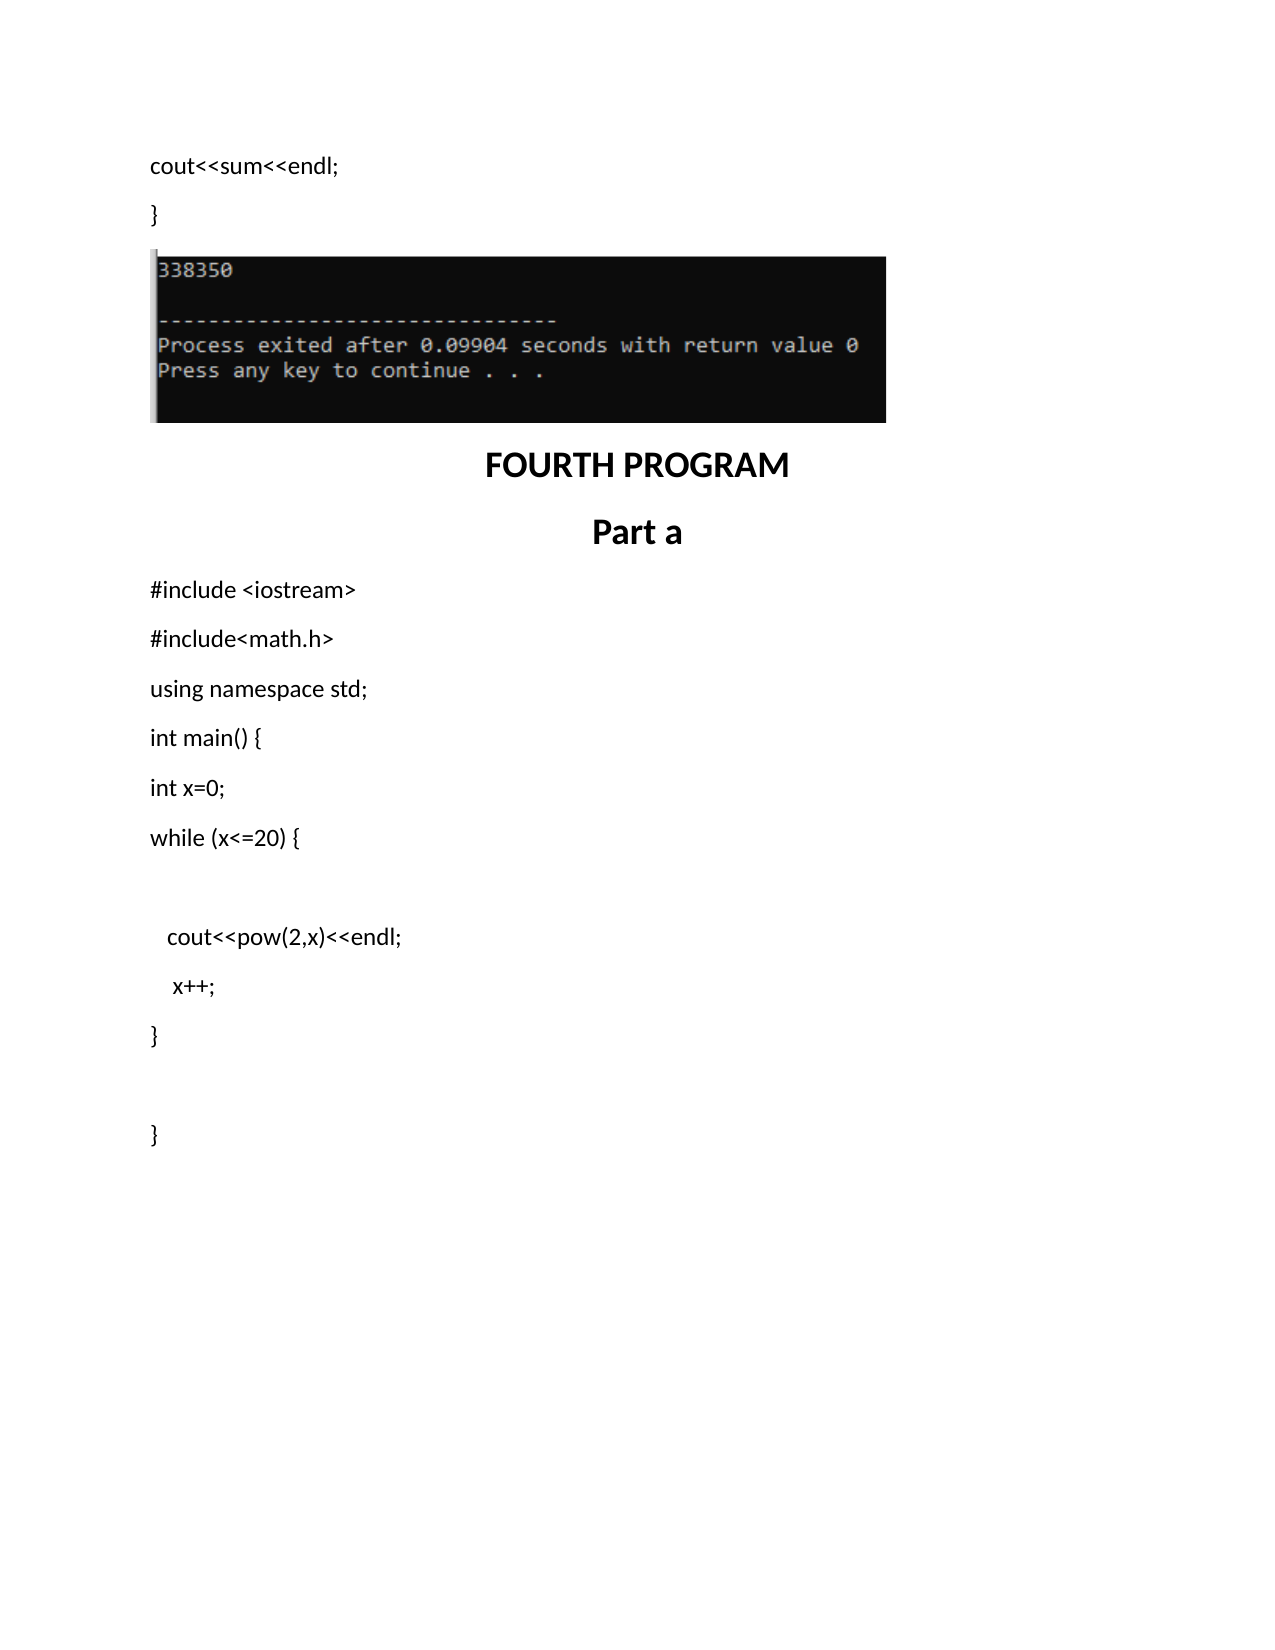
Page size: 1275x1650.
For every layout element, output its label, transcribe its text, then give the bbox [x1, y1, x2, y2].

text cout<<pow(2,x)<<endl; [150, 921, 1125, 951]
text Part a [150, 508, 1125, 553]
text #include <iostream> [150, 574, 1125, 604]
picture [150, 249, 887, 423]
text int x=0; [150, 772, 1125, 803]
text } [150, 1119, 1125, 1150]
text } [150, 1020, 1125, 1051]
text #include<math.h> [150, 623, 1125, 654]
text cout<<sum<<endl; [150, 150, 1125, 181]
text FOURTH PROGRAM [150, 441, 1125, 487]
text using namespace std; [150, 673, 1125, 703]
text int main() { [150, 722, 1125, 753]
text while (x<=20) { [150, 822, 1125, 852]
text x++; [150, 970, 1125, 1001]
text } [150, 199, 1125, 230]
